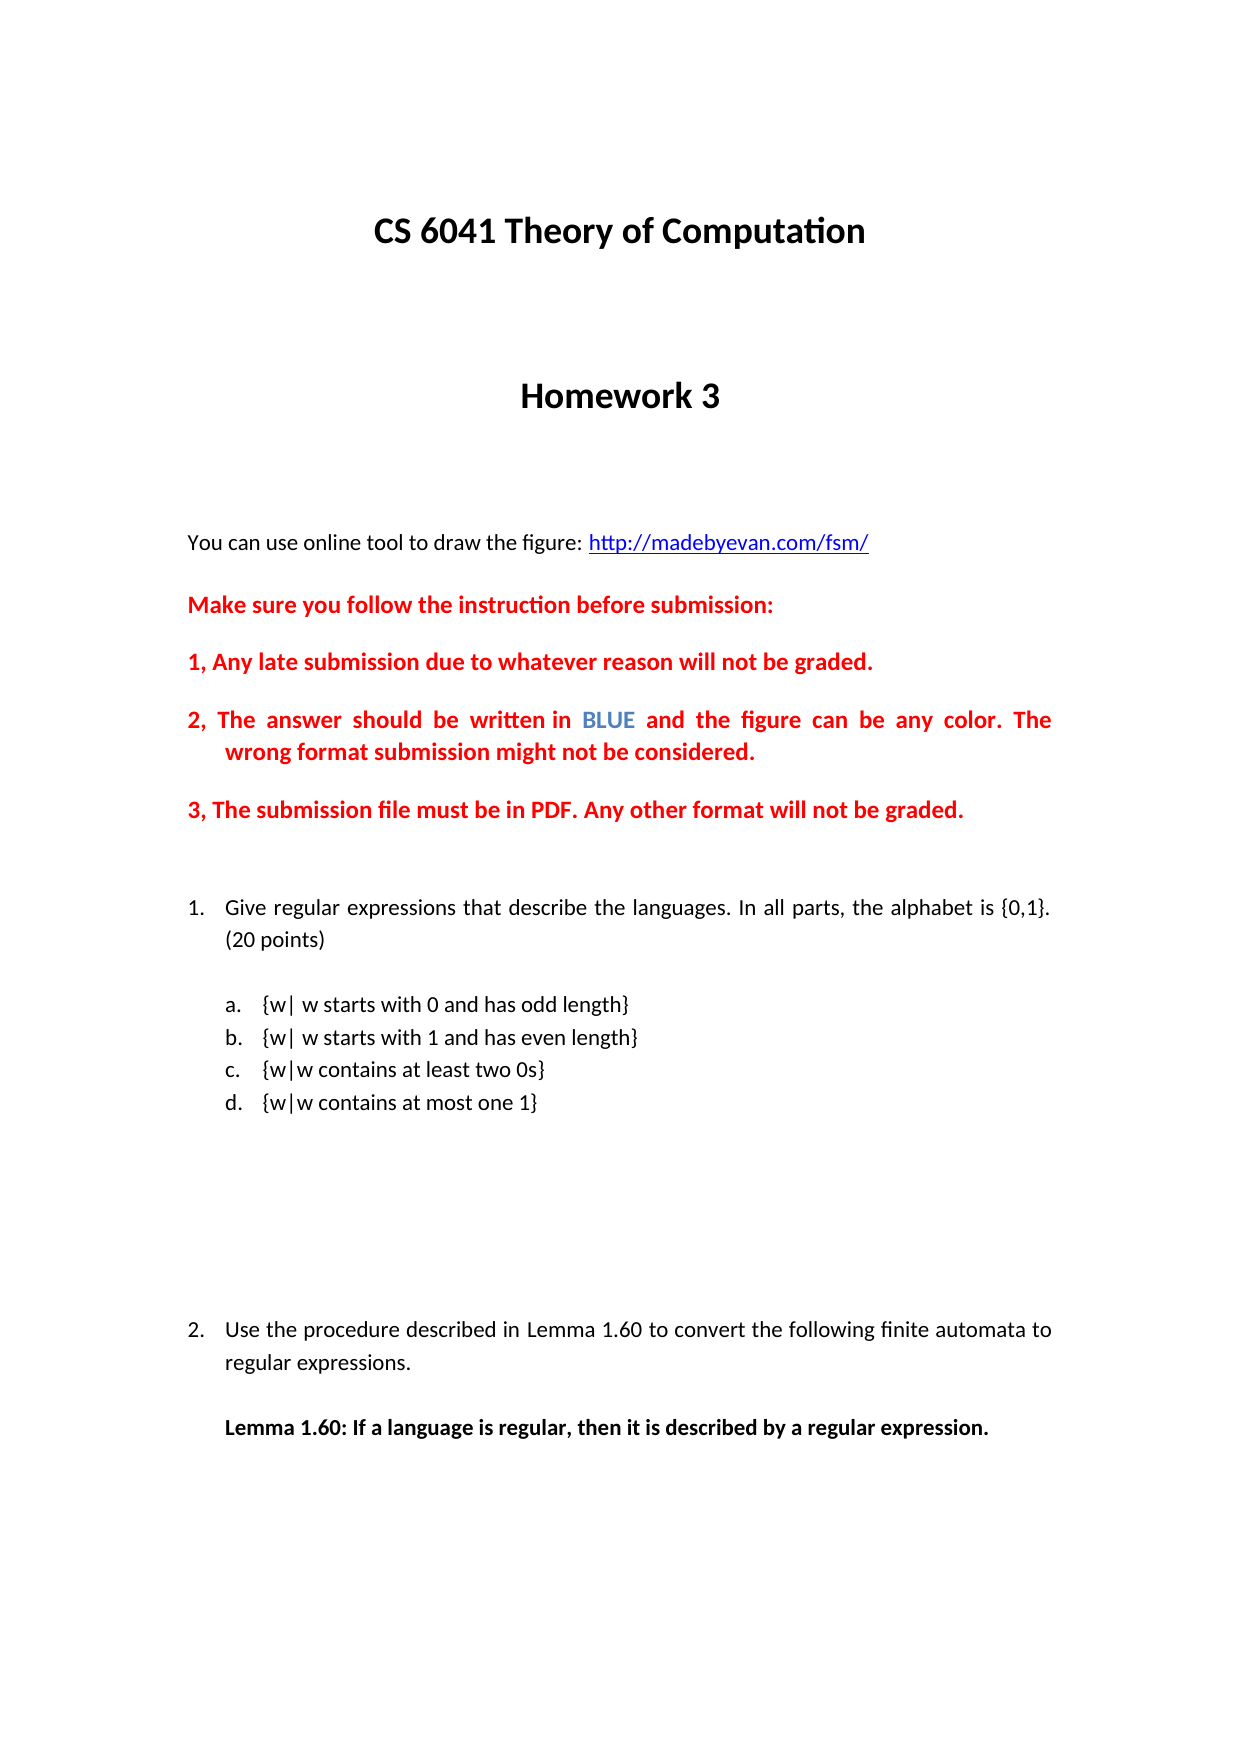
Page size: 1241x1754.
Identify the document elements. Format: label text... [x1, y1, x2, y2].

list Use the procedure described in Lemma 1.60 to convert the following finite automata to regular expressions. [187, 1313, 1053, 1378]
list {w|w contains at least two 0s} [225, 1053, 1053, 1086]
list {w| w starts with 1 and has even length} [225, 1021, 1053, 1053]
text Make sure you follow the instruction before submission: [187, 588, 1053, 621]
text Lemma 1.60: If a language is regular, then it is described by a regular expression. [187, 1411, 1053, 1443]
text 2, The answer should be written in BLUE and the figure can be any color. The wrong format submission might not be considered. [187, 703, 1053, 768]
subtitle CS 6041 Theory of Computation [187, 197, 1053, 262]
text 3, The submission file must be in PDF. Any other format will not be graded. [187, 793, 1053, 826]
list {w|w contains at most one 1} [225, 1086, 1053, 1118]
text 1, Any late submission due to whatever reason will not be graded. [187, 646, 1053, 678]
text You can use online tool to draw the figure: http://madebyevan.com/fsm/ [187, 526, 1053, 559]
list {w| w starts with 0 and has odd length} [225, 988, 1053, 1021]
list Give regular expressions that describe the languages. In all parts, the alphabet is {0,1}. (20 points) [187, 891, 1053, 956]
subtitle Homework 3 [187, 362, 1053, 427]
